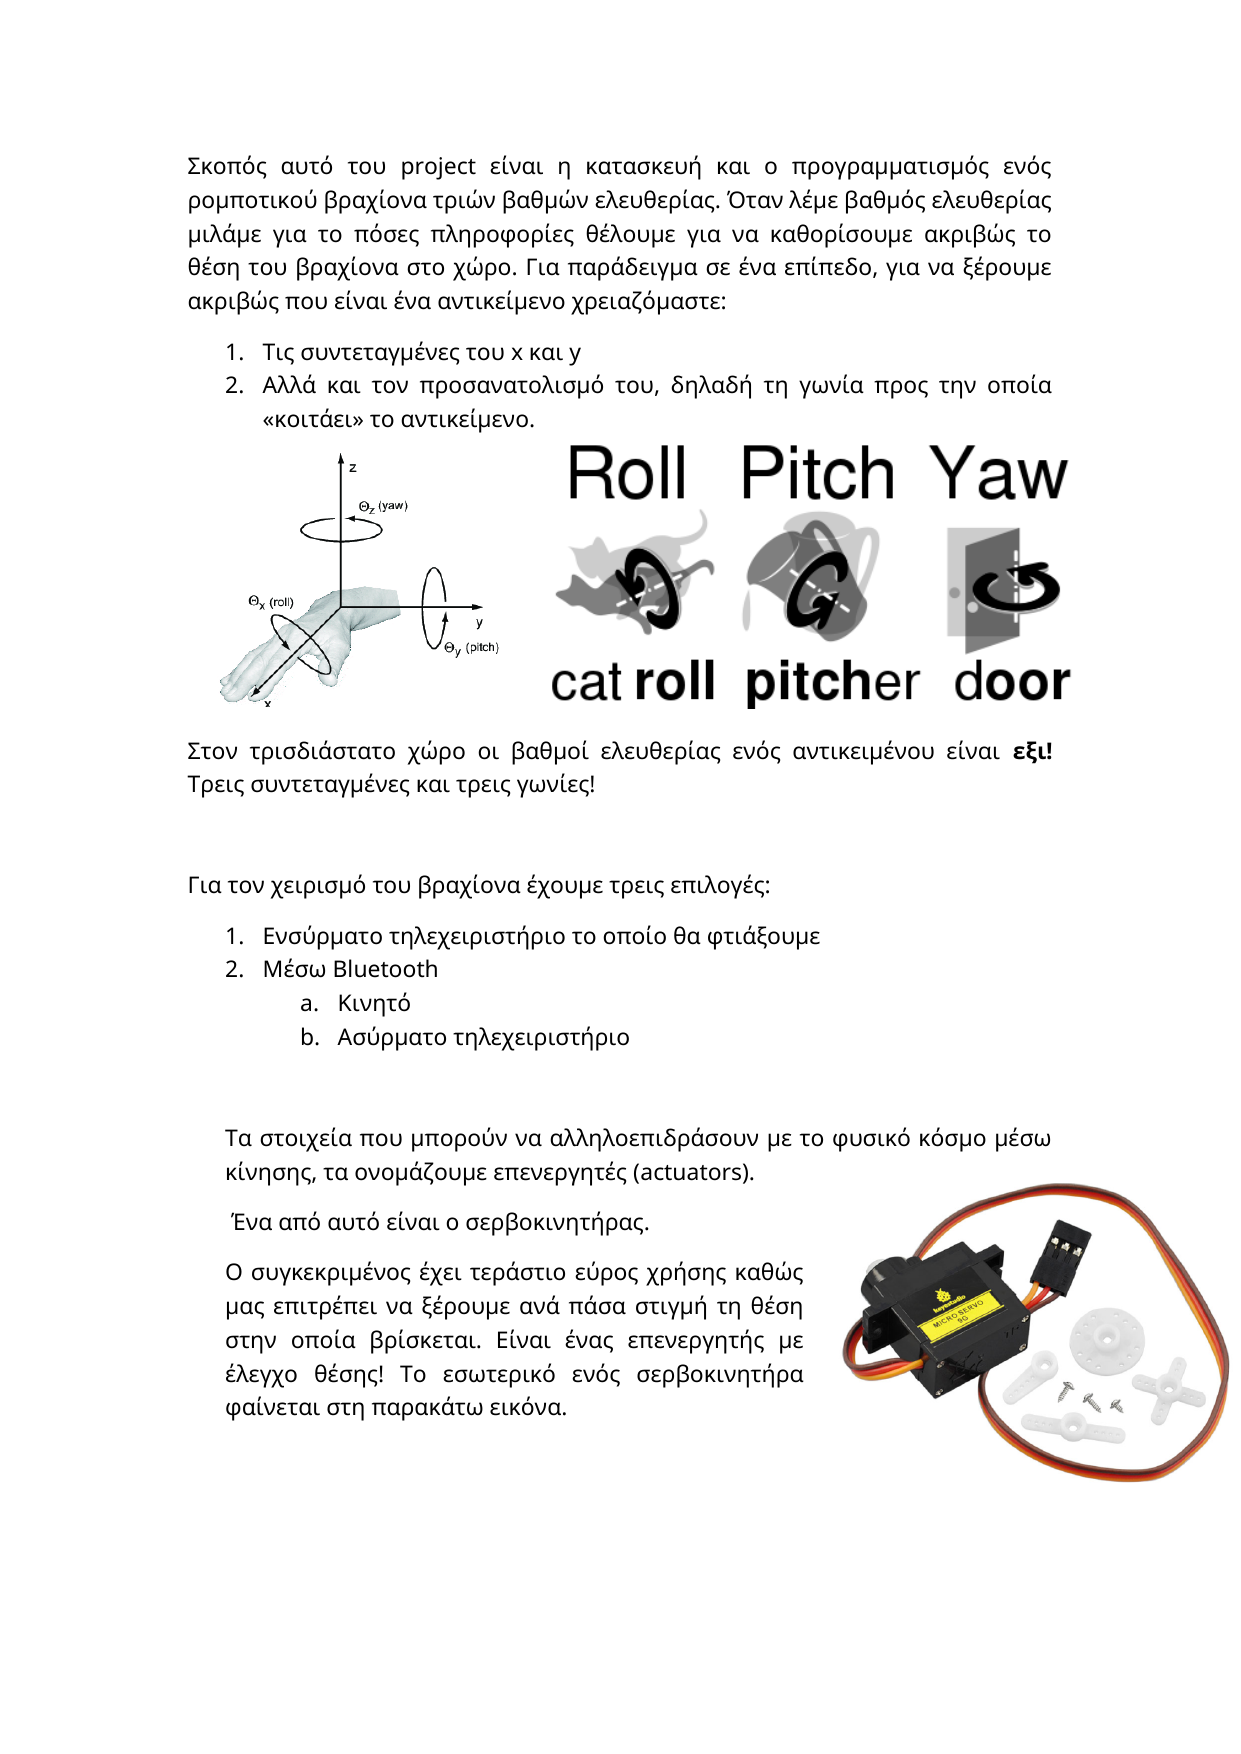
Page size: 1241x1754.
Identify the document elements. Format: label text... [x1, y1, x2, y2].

text Ένα από αυτό είναι ο σερβοκινητήρας. [225, 1206, 822, 1237]
picture [187, 453, 529, 707]
text Ο συγκεκριμένος έχει τεράστιο εύρος χρήσης καθώς μας επιτρέπει να ξέρουμε ανά πάσα στιγμή τη θέση στην οποία βρίσκεται. Είναι ένας επενεργητής με έλεγχο θέσης! Το εσωτερικό ενός σερβοκινητήρα φαίνεται στη παρακάτω εικόνα. [225, 1256, 822, 1422]
list Τις συντεταγμένες του x και y [225, 335, 1053, 367]
text Σκοπός αυτό του project είναι η κατασκευή και ο προγραμματισμός ενός ρομποτικού βραχίονα τριών βαθμών ελευθερίας. Όταν λέμε βαθμός ελευθερίας μιλάμε για το πόσες πληροφορίες θέλουμε για να καθορίσουμε ακριβώς το θέση του βραχίονα στο χώρο. Για παράδειγμα σε ένα επίπεδο, για να ξέρουμε ακριβώς που είναι ένα αντικείμενο χρειαζόμαστε: [187, 150, 1053, 316]
list Ενσύρματο τηλεχειριστήριο το οποίο θα φτιάξουμε [225, 919, 1053, 951]
text Για τον χειρισμό του βραχίονα έχουμε τρεις επιλογές: [187, 869, 1053, 900]
list Κινητό [300, 987, 1053, 1018]
list Μέσω Bluetooth [225, 953, 1053, 984]
list Ασύρματο τηλεχειριστήριο [300, 1021, 1053, 1052]
picture [540, 443, 1077, 709]
text Τα στοιχεία που μπορούν να αλληλοεπιδράσουν με το φυσικό κόσμο μέσω κίνησης, τα ονομάζουμε επενεργητές (actuators). [225, 1122, 1053, 1187]
list Αλλά και τον προσανατολισμό του, δηλαδή τη γωνία προς την οποία «κοιτάει» το αντικείμενο. [225, 369, 1053, 434]
picture [822, 1183, 1238, 1484]
text Στον τρισδιάστατο χώρο οι βαθμοί ελευθερίας ενός αντικειμένου είναι εξι! Τρεις συντεταγμένες και τρεις γωνίες! [187, 523, 1053, 799]
